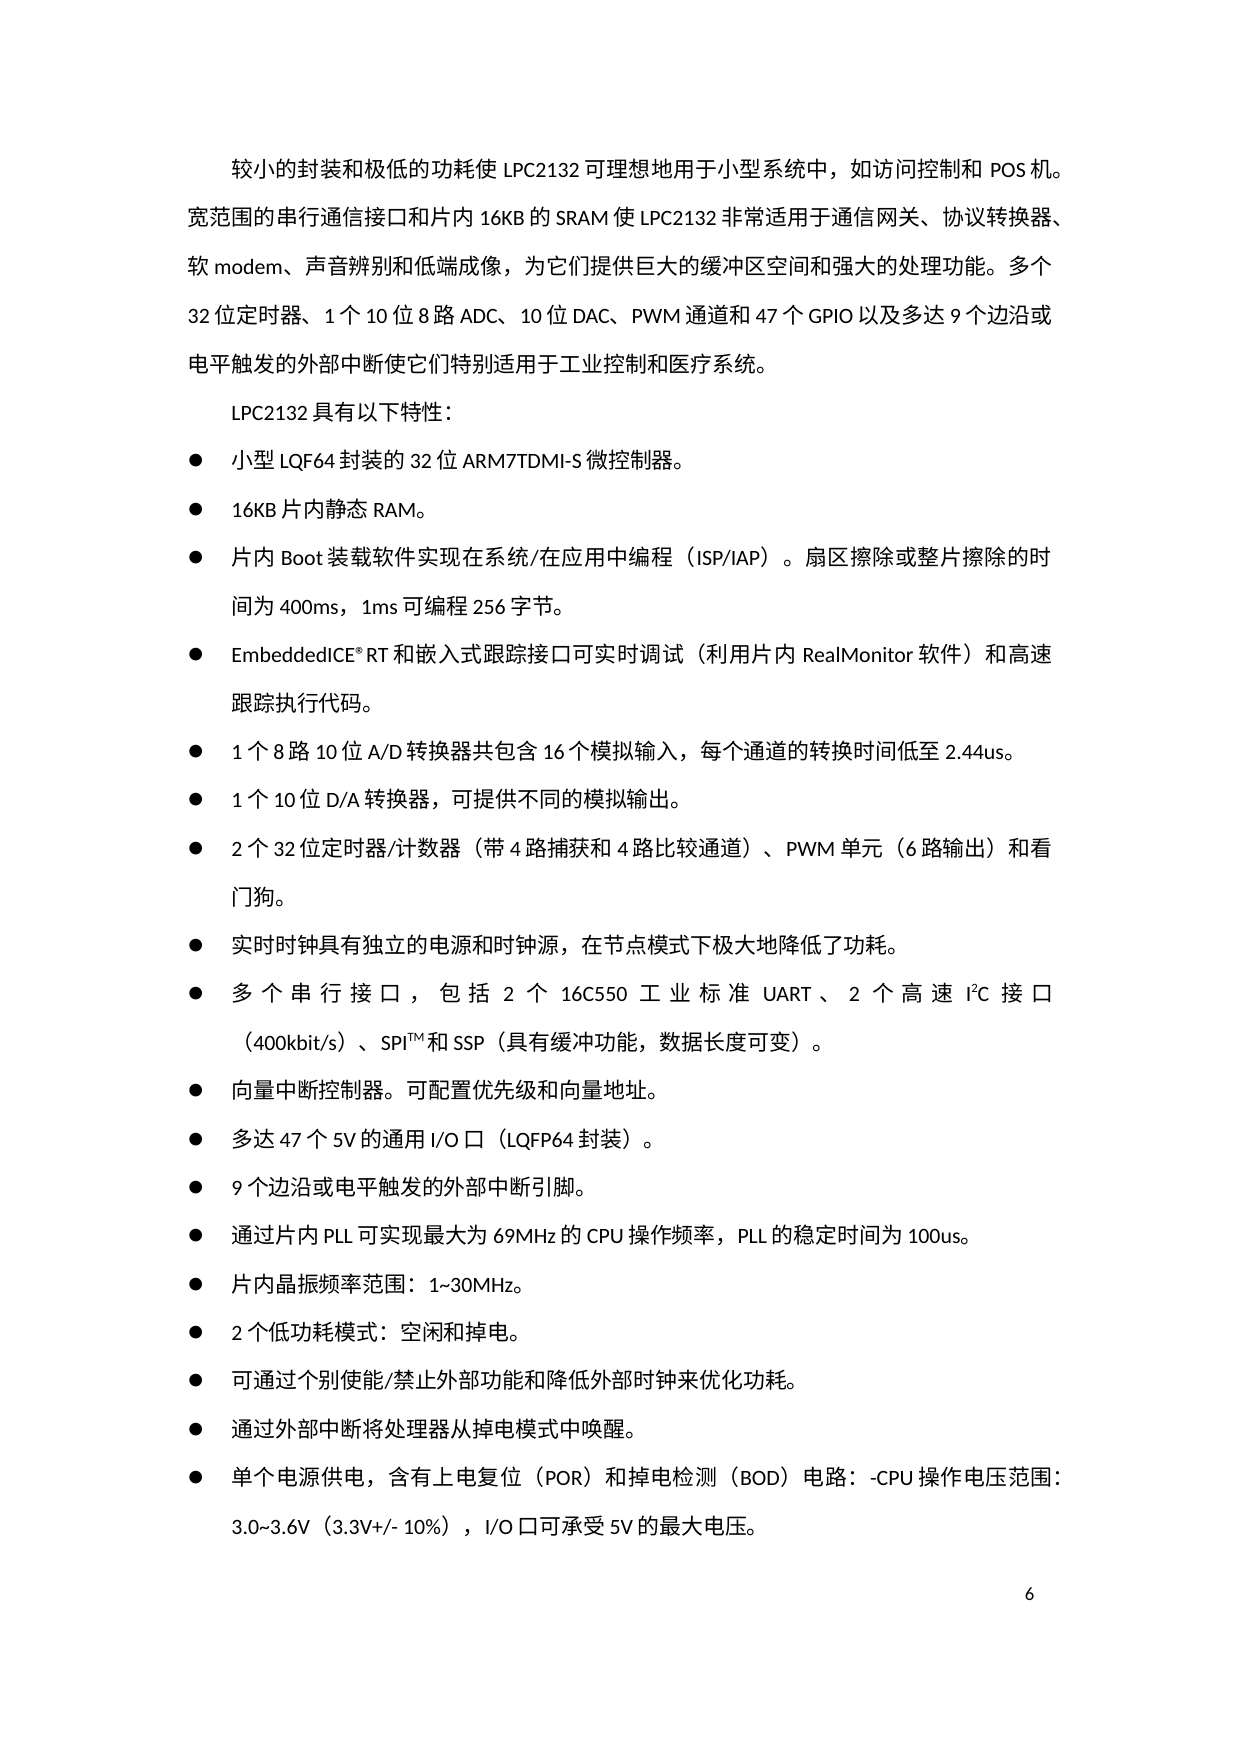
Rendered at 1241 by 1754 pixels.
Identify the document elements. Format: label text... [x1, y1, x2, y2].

list 1个8路10位A/D转换器共包含16个模拟输入，每个通道的转换时间低至2.44us。 [187, 734, 1053, 766]
list 2个32位定时器/计数器（带4路捕获和4路比较通道）、PWM单元（6路输出）和看门狗。 [187, 830, 1053, 912]
list EmbeddedICE®RT和嵌入式跟踪接口可实时调试（利用片内RealMonitor软件）和高速跟踪执行代码。 [187, 637, 1053, 718]
list 通过外部中断将处理器从掉电模式中唤醒。 [187, 1411, 1053, 1444]
list 9个边沿或电平触发的外部中断引脚。 [187, 1169, 1053, 1202]
list 可通过个别使能/禁止外部功能和降低外部时钟来优化功耗。 [187, 1363, 1053, 1395]
list 多达47个5V的通用I/O口（LQFP64封装）。 [187, 1121, 1053, 1154]
list 片内晶振频率范围：1~30MHz。 [187, 1266, 1053, 1299]
list 1个10位D/A转换器，可提供不同的模拟输出。 [187, 782, 1053, 814]
text LPC2132具有以下特性： [187, 394, 1053, 427]
list 单个电源供电，含有上电复位（POR）和掉电检测（BOD）电路：-CPU操作电压范围：3.0~3.6V（3.3V+/- 10%），I/O口可承受5V的最大电压。 [187, 1459, 1053, 1541]
list 16KB片内静态RAM。 [187, 491, 1053, 524]
list 实时时钟具有独立的电源和时钟源，在节点模式下极大地降低了功耗。 [187, 927, 1053, 960]
list 2个低功耗模式：空闲和掉电。 [187, 1314, 1053, 1347]
text 较小的封装和极低的功耗使LPC2132可理想地用于小型系统中，如访问控制和POS机。宽范围的串行通信接口和片内16KB的SRAM使LPC2132非常适用于通信网关、协议转换器、软modem、声音辨别和低端成像，为它们提供巨大的缓冲区空间和强大的处理功能。多个32位定时器、1个10位8路ADC、10位DAC、PWM通道和47个GPIO以及多达9个边沿或电平触发的外部中断使它们特别适用于工业控制和医疗系统。 [187, 151, 1053, 379]
list 向量中断控制器。可配置优先级和向量地址。 [187, 1073, 1053, 1105]
list 通过片内PLL可实现最大为69MHz的CPU操作频率，PLL的稳定时间为100us。 [187, 1218, 1053, 1250]
list 片内Boot装载软件实现在系统/在应用中编程（ISP/IAP）。扇区擦除或整片擦除的时间为400ms，1ms可编程256字节。 [187, 539, 1053, 621]
list 多个串行接口，包括2个16C550工业标准UART、2个高速I2C接口（400kbit/s）、SPITM和SSP（具有缓冲功能，数据长度可变）。 [187, 976, 1053, 1057]
list 小型LQF64封装的32位ARM7TDMI-S微控制器。 [187, 443, 1053, 475]
